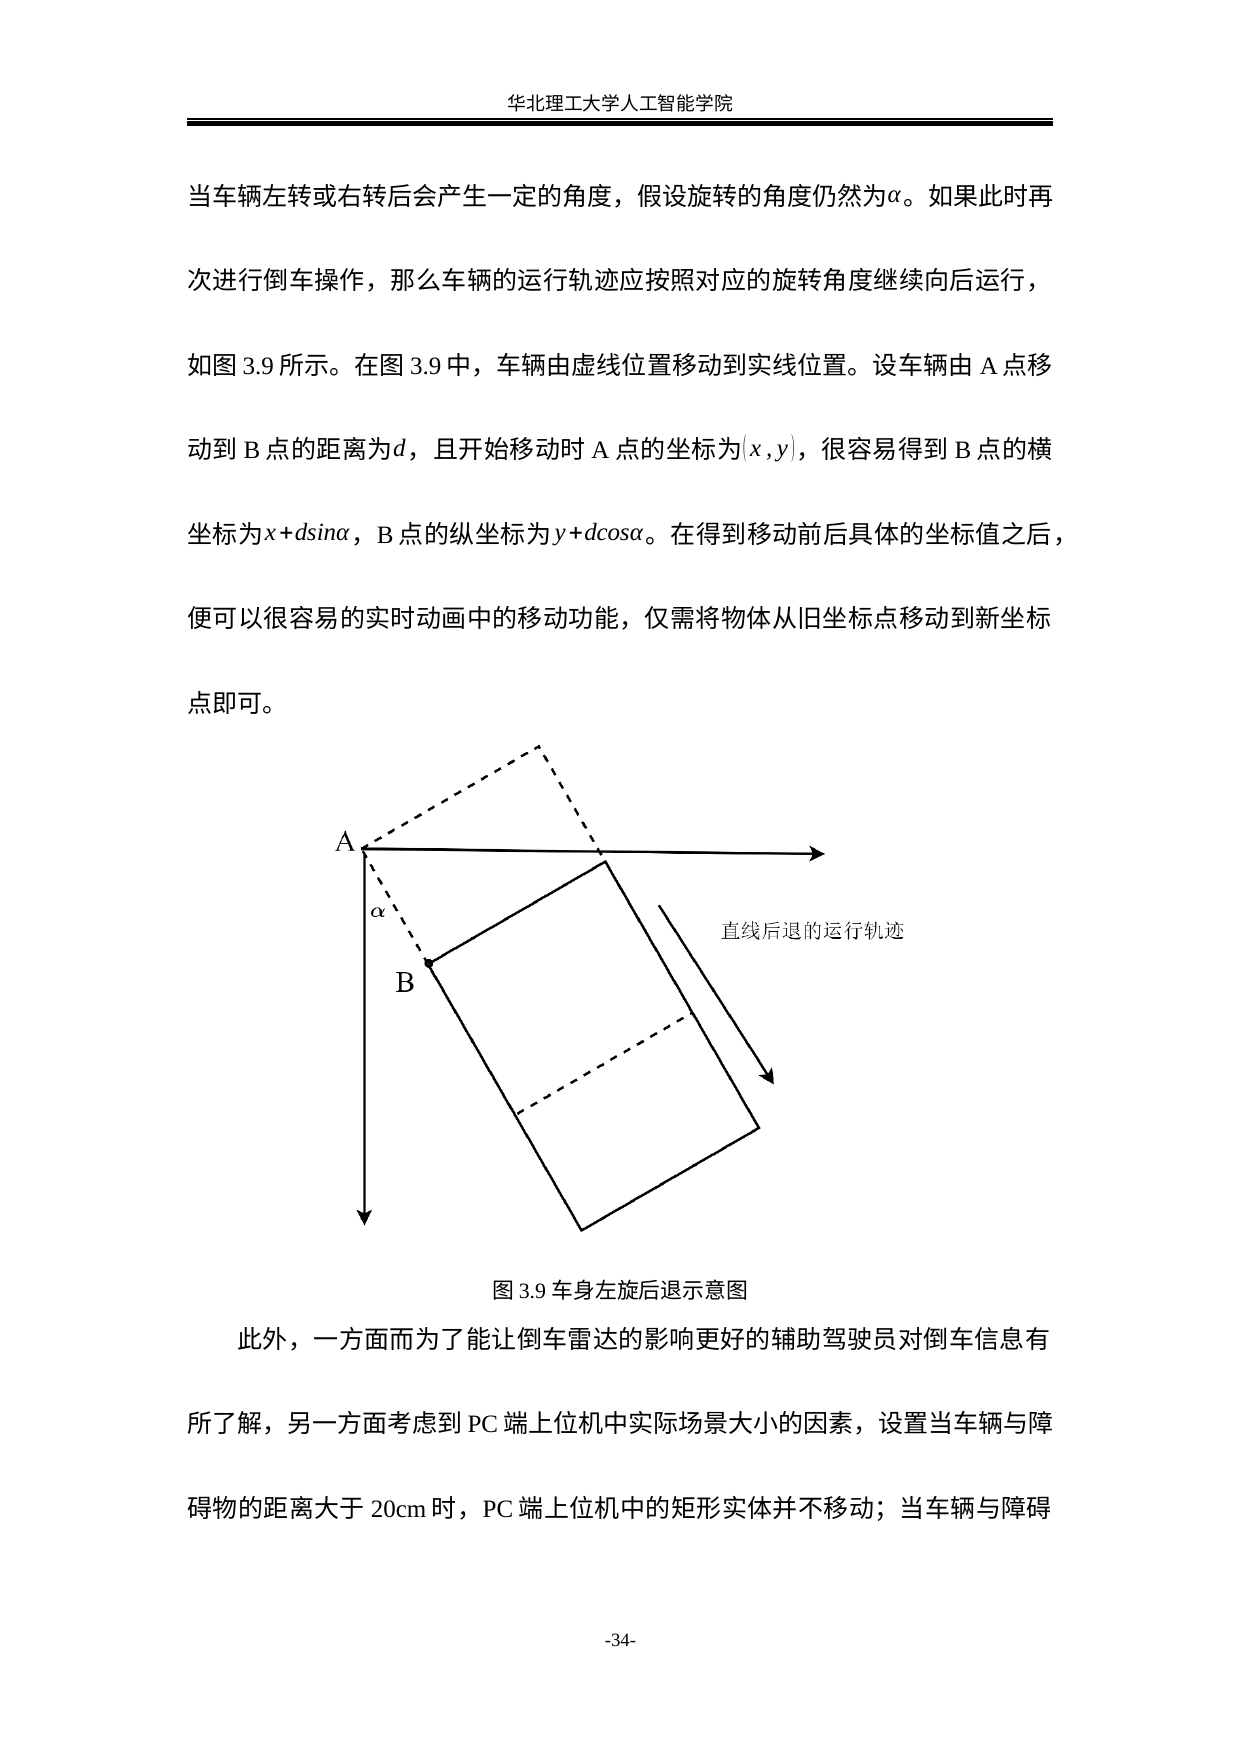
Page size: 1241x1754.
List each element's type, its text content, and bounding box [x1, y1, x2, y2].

picture [325, 744, 915, 1236]
text 图3.9 车身左旋后退示意图 [187, 1272, 1053, 1305]
